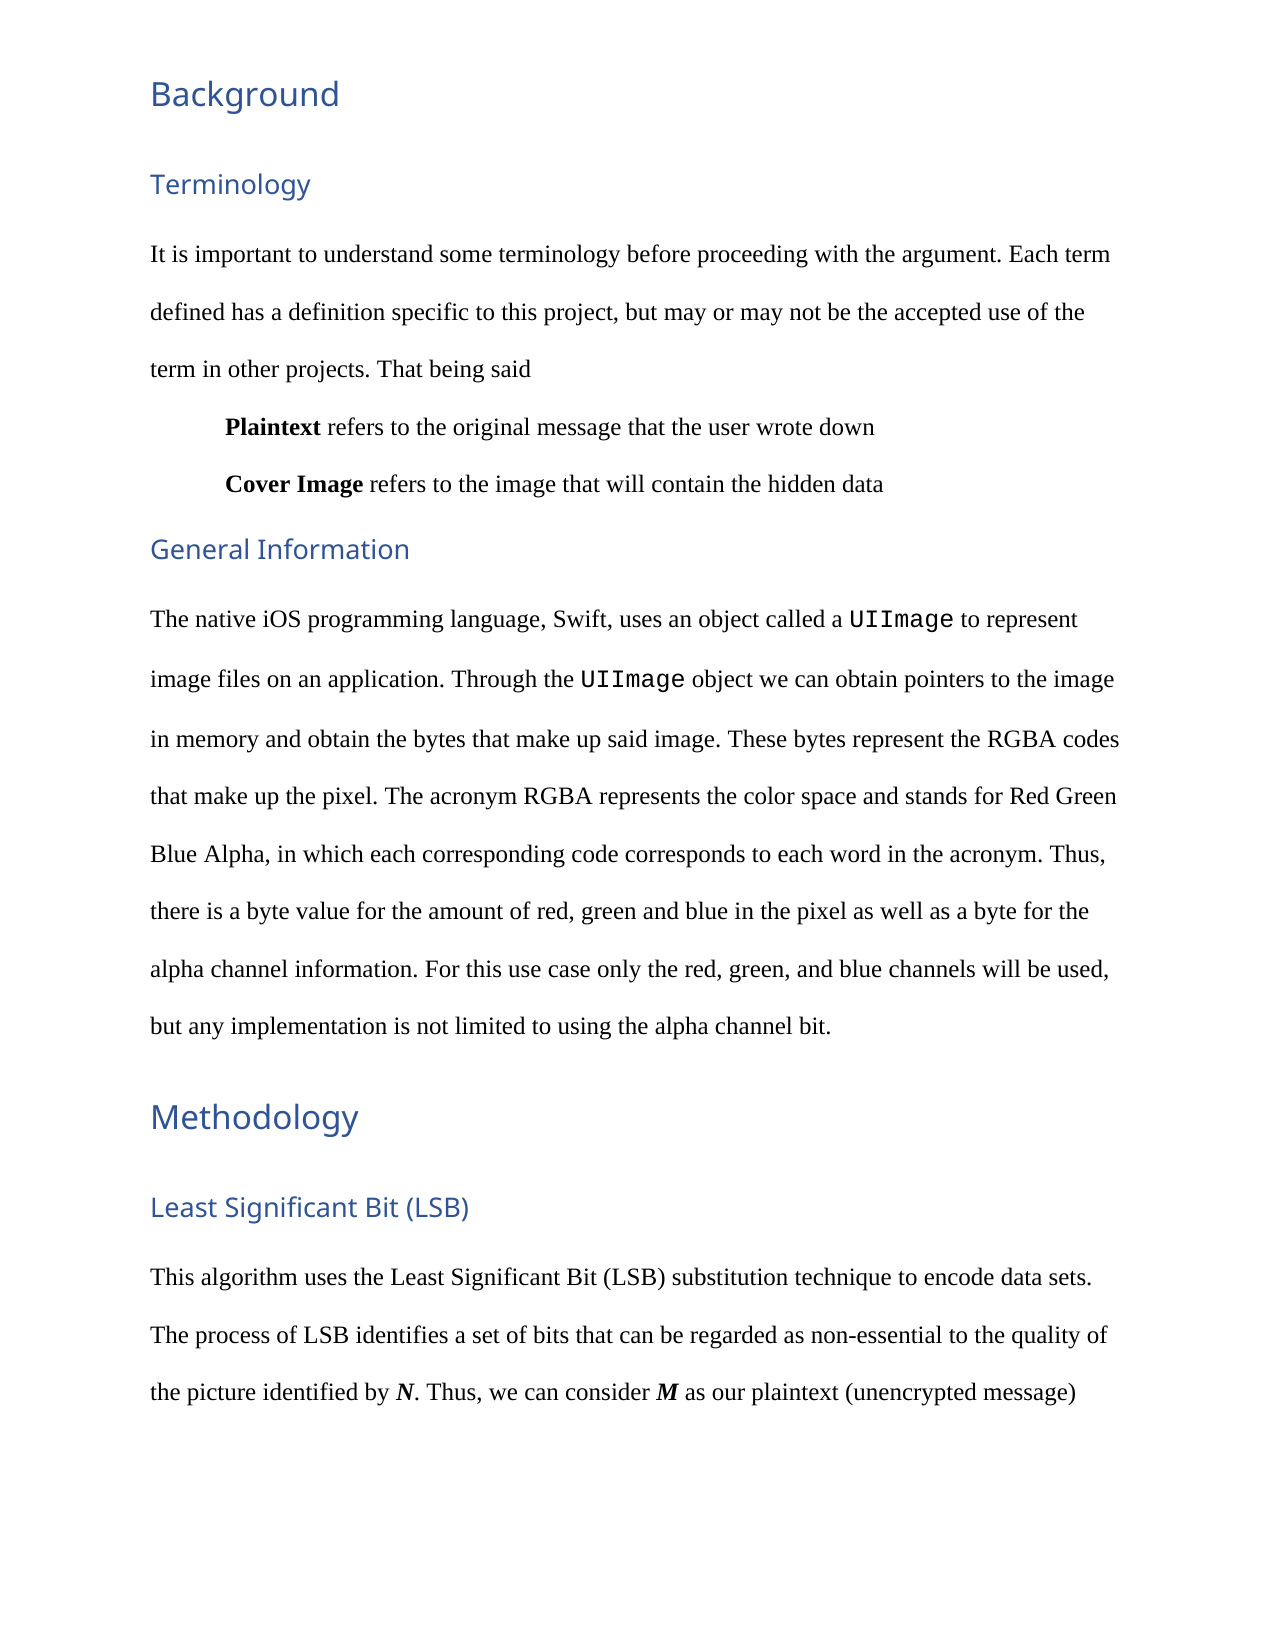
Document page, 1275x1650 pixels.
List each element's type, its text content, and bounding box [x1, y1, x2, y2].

text The native iOS programming language, Swift, uses an object called a UIImage to represent image files on an application. Through the UIImage object we can obtain pointers to the image in memory and obtain the bytes that make up said image. These bytes represent the RGBA codes that make up the pixel. The acronym RGBA represents the color space and stands for Red Green Blue Alpha, in which each corresponding code corresponds to each word in the acronym. Thus, there is a byte value for the amount of red, green and blue in the pixel as well as a byte for the alpha channel information. For this use case only the red, green, and blue channels will be used, but any implementation is not limited to using the alpha channel bit. [150, 604, 1125, 1040]
subtitle Least Significant Bit (LSB) [150, 1189, 1125, 1226]
subtitle General Information [150, 531, 1125, 568]
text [150, 1262, 1125, 1406]
subtitle Terminology [150, 165, 1125, 202]
text It is important to understand some terminology before proceeding with the argument. Each term defined has a definition specific to this project, but may or may not be the accepted use of the term in other projects. That being said [150, 239, 1125, 383]
text Cover Image refers to the image that will contain the hidden data [225, 469, 1125, 498]
subtitle Background [150, 70, 1125, 116]
subtitle Methodology [150, 1094, 1125, 1139]
text Plaintext refers to the original message that the user wrote down [150, 412, 1125, 440]
